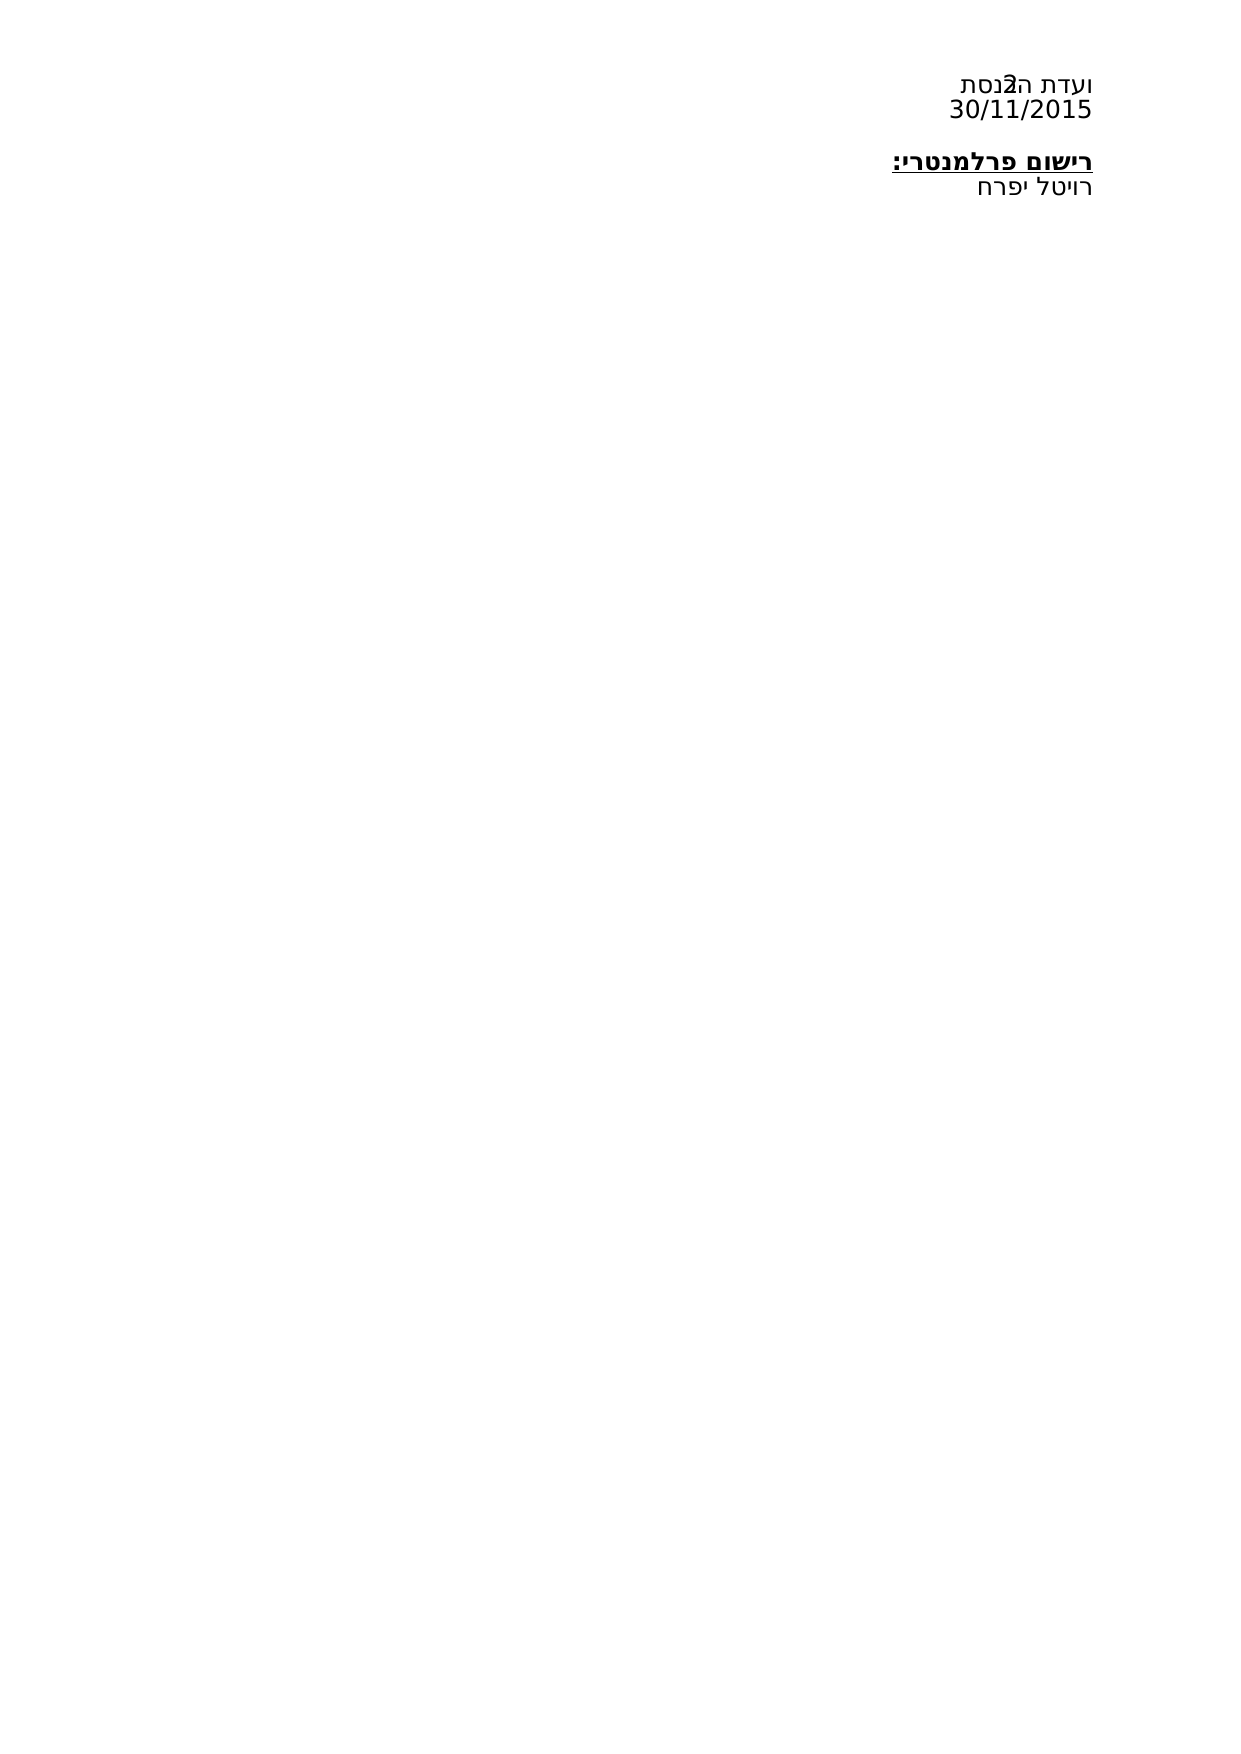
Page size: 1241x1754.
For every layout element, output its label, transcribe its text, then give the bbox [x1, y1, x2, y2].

text רישום פרלמנטרי: [147, 150, 1093, 175]
text רויטל יפרח [147, 175, 1093, 200]
